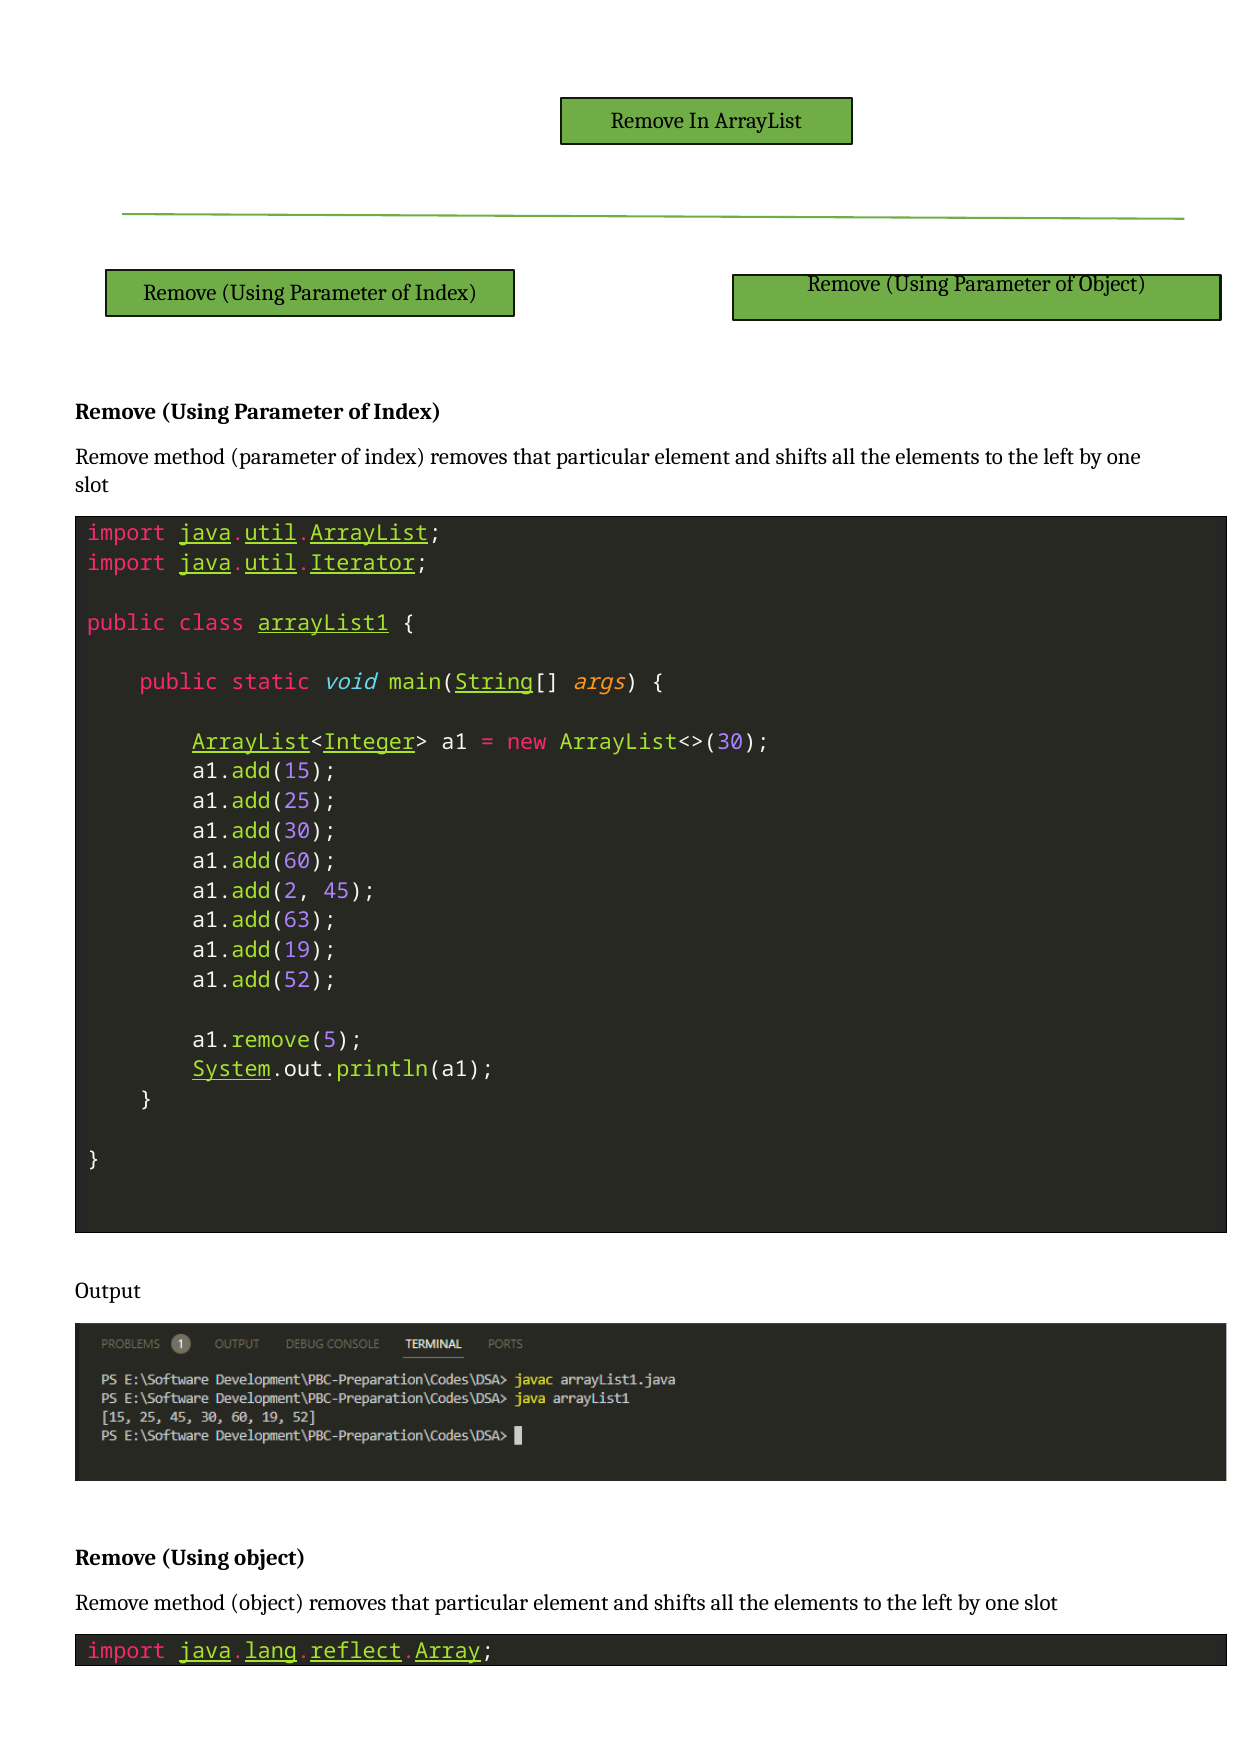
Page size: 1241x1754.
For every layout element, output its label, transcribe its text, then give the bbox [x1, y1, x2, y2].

text Remove method (parameter of index) removes that particular element and shifts all the elements to the left by one slot [75, 444, 1165, 498]
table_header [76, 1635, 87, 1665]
text Remove method (object) removes that particular element and shifts all the elements to the left by one slot [75, 1589, 1165, 1616]
text Remove (Using Parameter of Index) [75, 399, 1165, 425]
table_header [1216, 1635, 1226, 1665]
picture [75, 1323, 1227, 1481]
text Remove (Using object) [75, 1545, 1165, 1571]
text Output [75, 1278, 1165, 1305]
